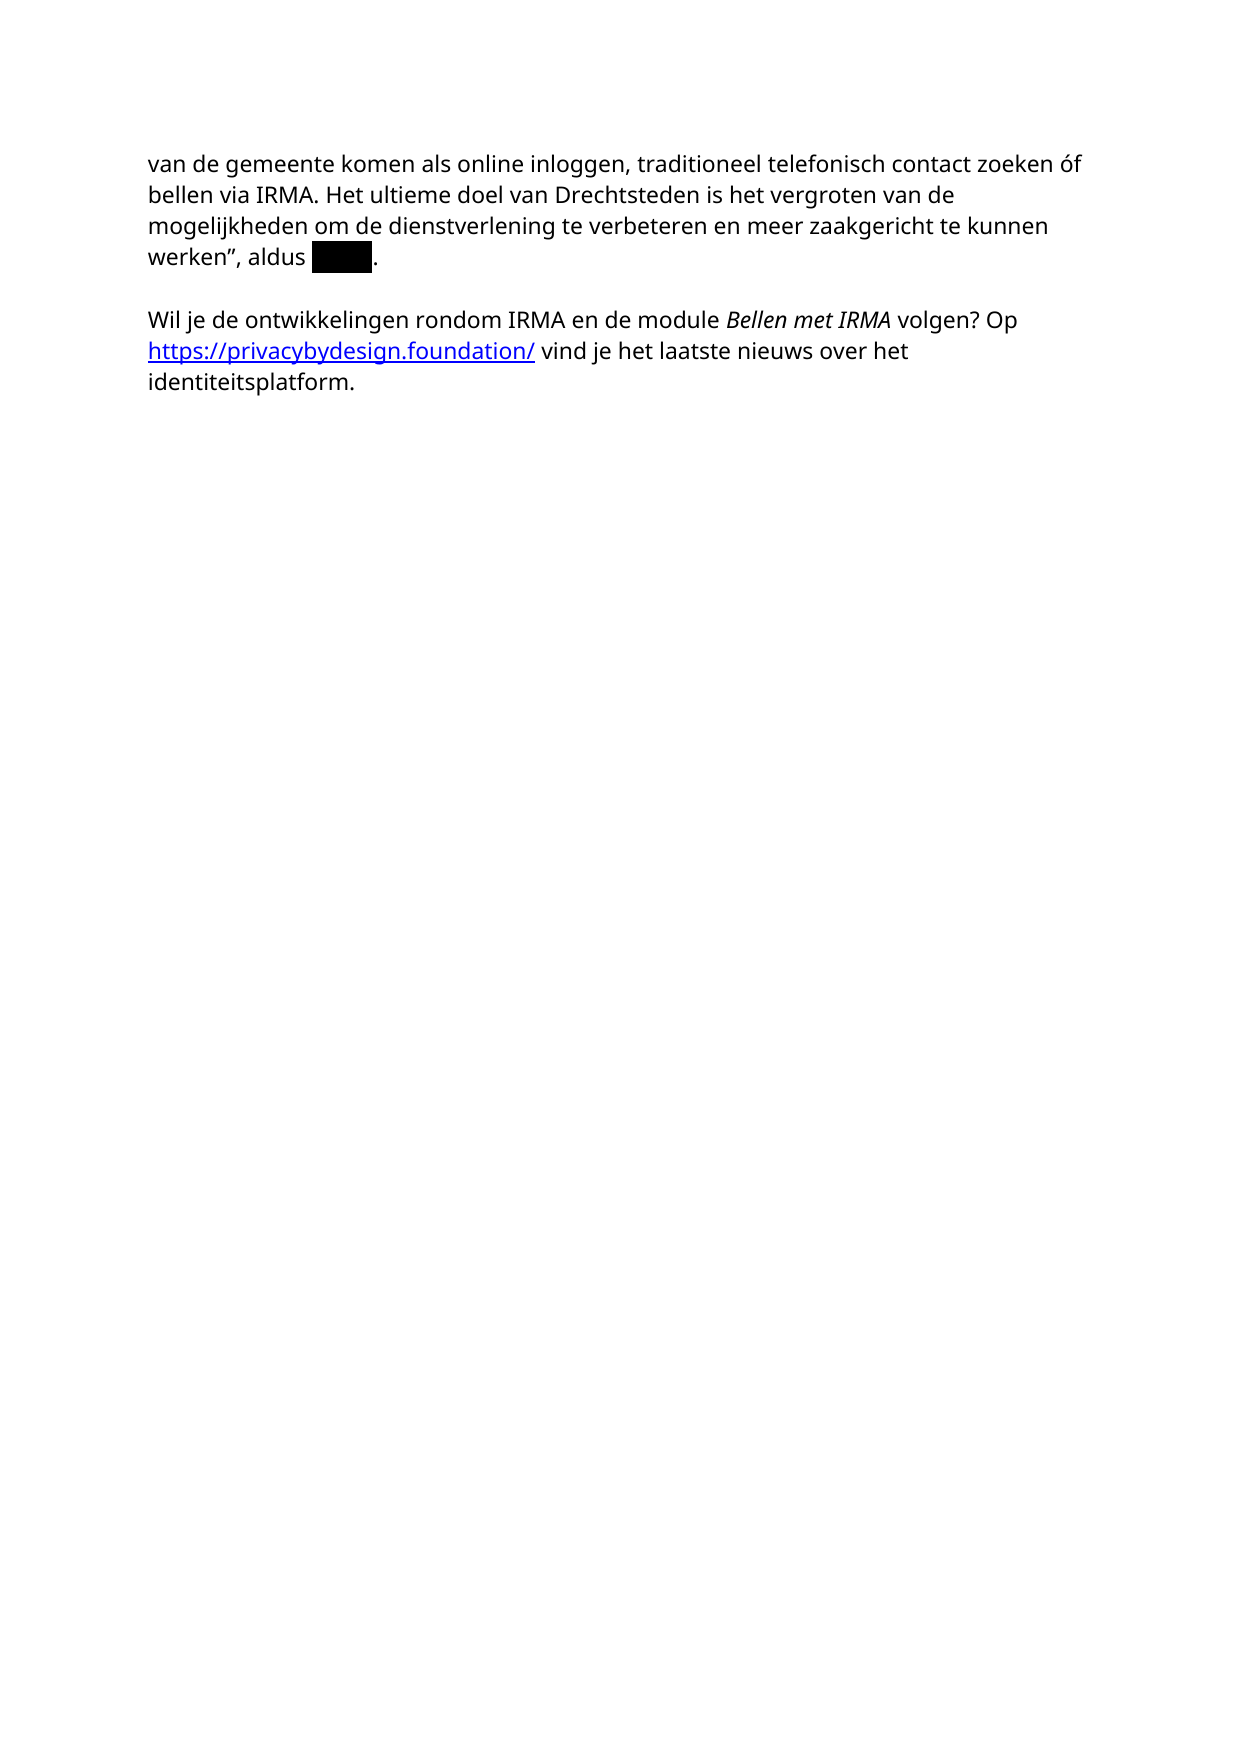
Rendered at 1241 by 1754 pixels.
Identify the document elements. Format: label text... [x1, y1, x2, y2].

text Wil je de ontwikkelingen rondom IRMA en de module Bellen met IRMA volgen? Op https://privacybydesign.foundation/ vind je het laatste nieuws over het identiteitsplatform. [148, 304, 1093, 398]
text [148, 148, 1093, 273]
